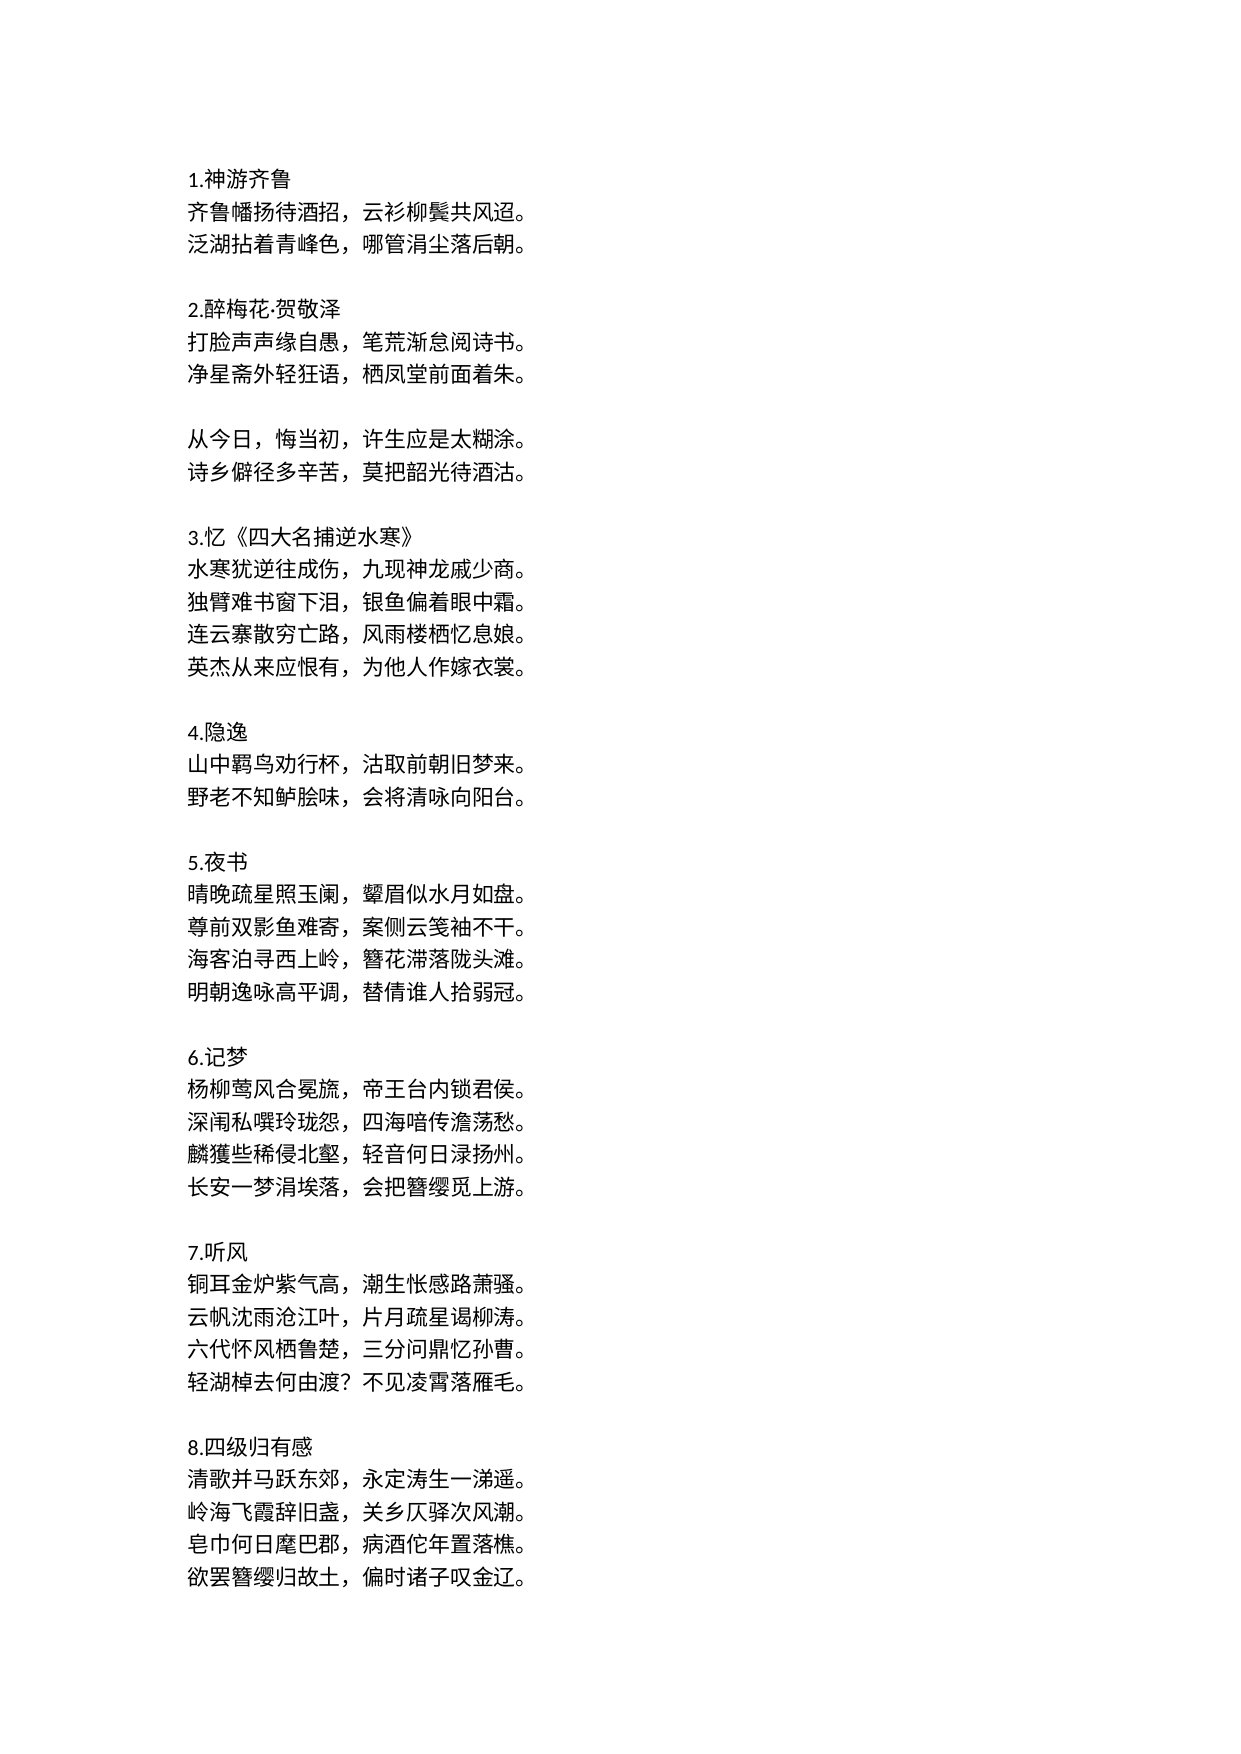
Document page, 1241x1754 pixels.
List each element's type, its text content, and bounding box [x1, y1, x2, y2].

text 六代怀风栖鲁楚，三分问鼎忆孙曹。 [187, 1332, 1053, 1364]
text 5.夜书 [187, 844, 1053, 877]
text 清歌并马跃东郊，永定涛生一涕遥。 [187, 1462, 1053, 1494]
text 明朝逸咏高平调，替倩谁人拾弱冠。 [187, 974, 1053, 1007]
text 海客泊寻西上岭，簪花滞落陇头滩。 [187, 942, 1053, 974]
text 齐鲁幡扬待酒招，云衫柳鬓共风迢。 [187, 194, 1053, 227]
text 英杰从来应恨有，为他人作嫁衣裳。 [187, 649, 1053, 682]
text 独臂难书窗下泪，银鱼偏着眼中霜。 [187, 584, 1053, 617]
text 欲罢簪缨归故土，偏时诸子叹金辽。 [187, 1559, 1053, 1592]
text 尊前双影鱼难寄，案侧云笺袖不干。 [187, 909, 1053, 942]
text 晴晚疏星照玉阑，颦眉似水月如盘。 [187, 877, 1053, 909]
text 杨柳莺风合冕旒，帝王台内锁君侯。 [187, 1072, 1053, 1104]
text 泛湖拈着青峰色，哪管涓尘落后朝。 [187, 227, 1053, 259]
text 深闱私噀玲珑怨，四海喑传澹荡愁。 [187, 1104, 1053, 1137]
text 4.隐逸 [187, 714, 1053, 747]
text 皂巾何日麾巴郡，病酒佗年置落樵。 [187, 1527, 1053, 1559]
text 净星斋外轻狂语，栖凤堂前面着朱。 [187, 357, 1053, 389]
text 7.听风 [187, 1234, 1053, 1267]
text 3.忆《四大名捕逆水寒》 [187, 519, 1053, 552]
text 轻湖棹去何由渡？不见凌霄落雁毛。 [187, 1364, 1053, 1397]
text 诗乡僻径多辛苦，莫把韶光待酒沽。 [187, 454, 1053, 487]
text 水寒犹逆往成伤，九现神龙戚少商。 [187, 552, 1053, 584]
text 8.四级归有感 [187, 1429, 1053, 1462]
text 长安一梦涓埃落，会把簪缨觅上游。 [187, 1169, 1053, 1202]
text 1.神游齐鲁 [187, 162, 1053, 194]
text 山中羁鸟劝行杯，沽取前朝旧梦来。 [187, 747, 1053, 779]
text 2.醉梅花·贺敬泽 [187, 292, 1053, 324]
text 连云寨散穷亡路，风雨楼栖忆息娘。 [187, 617, 1053, 649]
text 岭海飞霞辞旧盏，关乡仄驿次风潮。 [187, 1494, 1053, 1527]
text 野老不知鲈脍味，会将清咏向阳台。 [187, 779, 1053, 812]
text 从今日，悔当初，许生应是太糊涂。 [187, 422, 1053, 454]
text 铜耳金炉紫气高，潮生怅感路萧骚。 [187, 1267, 1053, 1299]
text 打脸声声缘自愚，笔荒渐怠阅诗书。 [187, 324, 1053, 357]
text 云帆沈雨沧江叶，片月疏星谒柳涛。 [187, 1299, 1053, 1332]
text 麟獲些稀侵北壑，轻音何日渌扬州。 [187, 1137, 1053, 1169]
text 6.记梦 [187, 1039, 1053, 1072]
